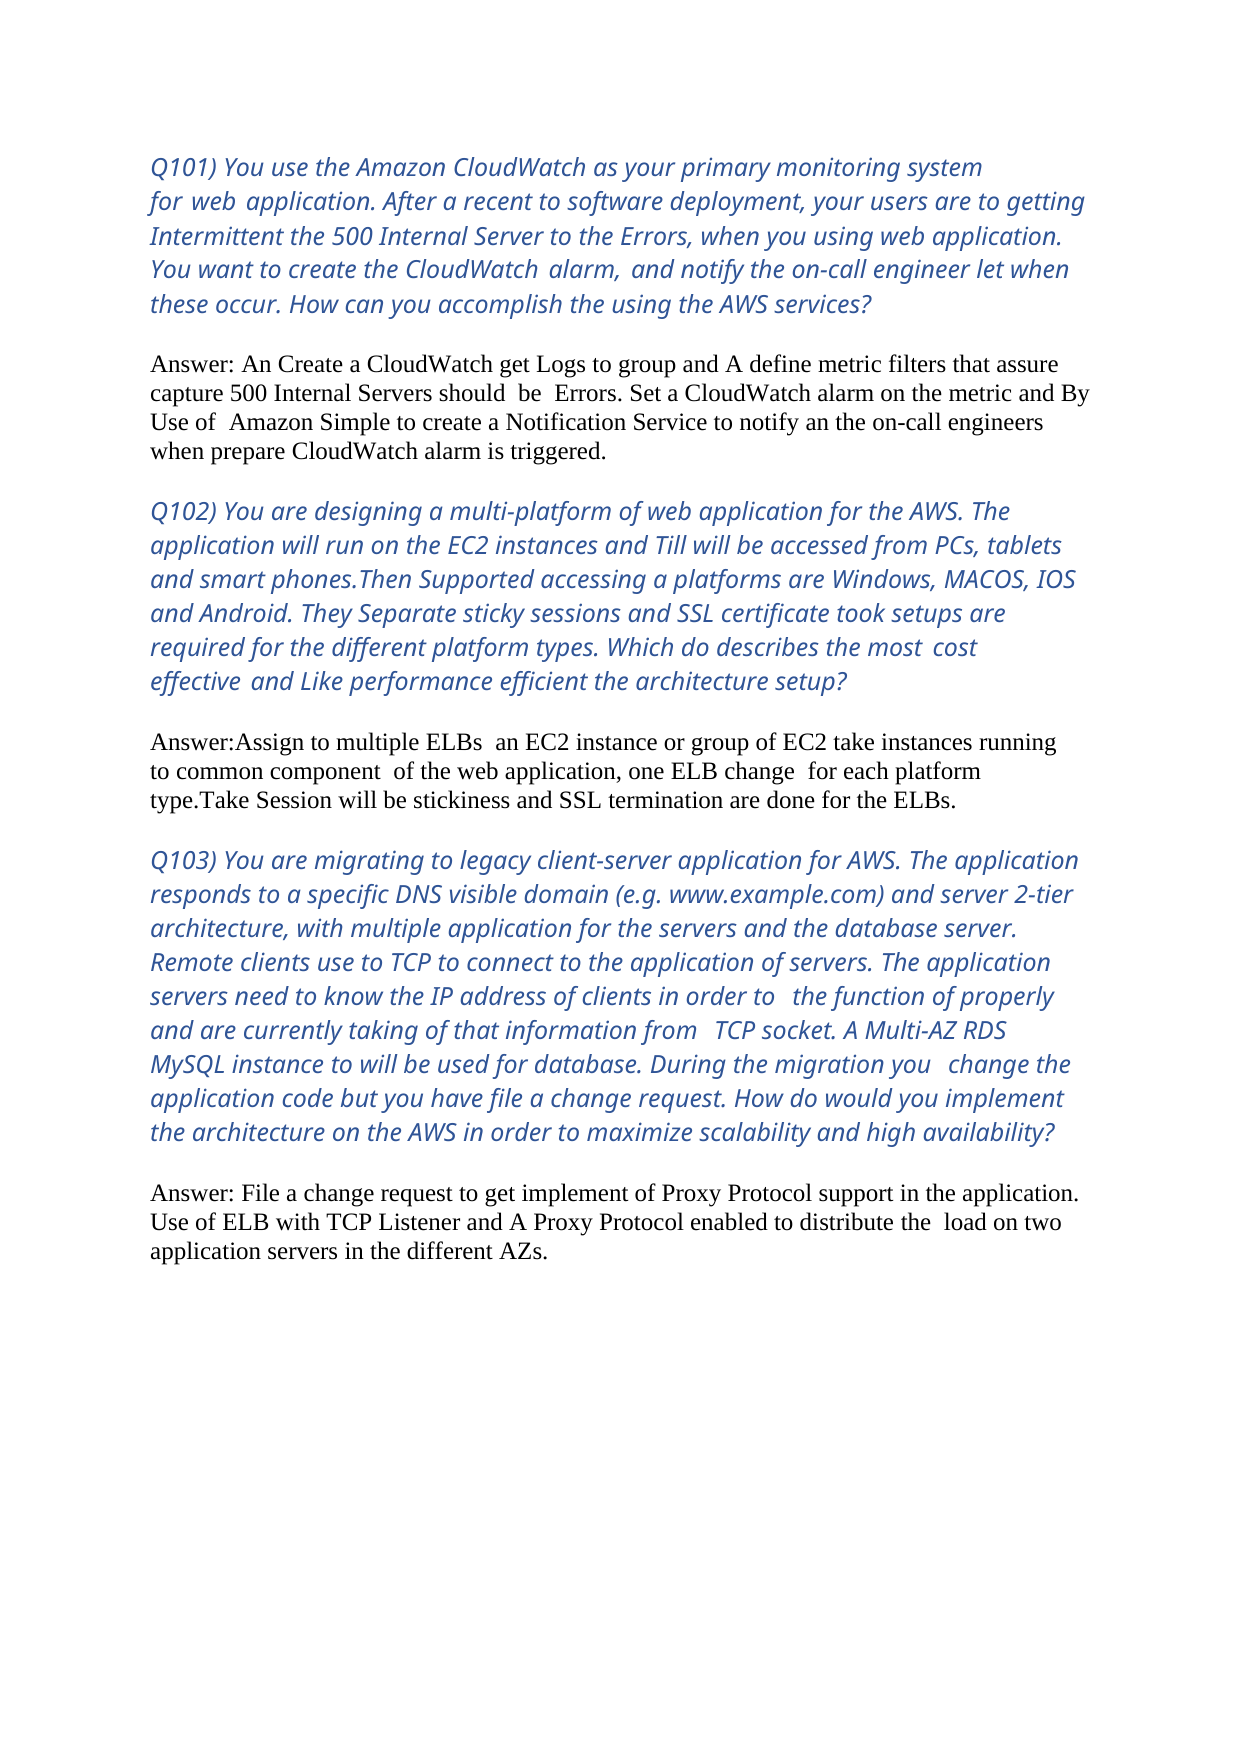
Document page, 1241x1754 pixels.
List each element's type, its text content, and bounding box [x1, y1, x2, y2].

text Answer: File a change request to get implement of Proxy Protocol support in the application. Use of ELB with TCP Listener and A Proxy Protocol enabled to distribute the load on two application servers in the different AZs. [150, 1178, 1090, 1264]
subtitle Q101) You use the Amazon CloudWatch as your primary monitoring system for web application. After a recent to software deployment, your users are to getting Intermittent the 500 Internal Server to the Errors, when you using web application. You want to create the CloudWatch alarm, and notify the on-call engineer let when these occur. How can you accomplish the using the AWS services? [150, 150, 1090, 320]
subtitle Q103) You are migrating to legacy client-server application for AWS. The application responds to a specific DNS visible domain (e.g. www.example.com) and server 2-tier architecture, with multiple application for the servers and the database server. Remote clients use to TCP to connect to the application of servers. The application servers need to know the IP address of clients in order to the function of properly and are currently taking of that information from TCP socket. A Multi-AZ RDS MySQL instance to will be used for database. During the migration you change the application code but you have file a change request. How do would you implement the architecture on the AWS in order to maximize scalability and high availability? [150, 843, 1090, 1149]
text Answer:Assign to multiple ELBs an EC2 instance or group of EC2 take instances running to common component of the web application, one ELB change for each platform type.Take Session will be stickiness and SSL termination are done for the ELBs. [150, 727, 1090, 813]
subtitle Q102) You are designing a multi-platform of web application for the AWS. The application will run on the EC2 instances and Till will be accessed from PCs, tablets and smart phones.Then Supported accessing a platforms are Windows, MACOS, IOS and Android. They Separate sticky sessions and SSL certificate took setups are required for the different platform types. Which do describes the most cost effective and Like performance efficient the architecture setup? [150, 494, 1090, 698]
text Answer: An Create a CloudWatch get Logs to group and A define metric filters that assure capture 500 Internal Servers should be Errors. Set a CloudWatch alarm on the metric and By Use of Amazon Simple to create a Notification Service to notify an the on-call engineers when prepare CloudWatch alarm is triggered. [150, 349, 1090, 464]
